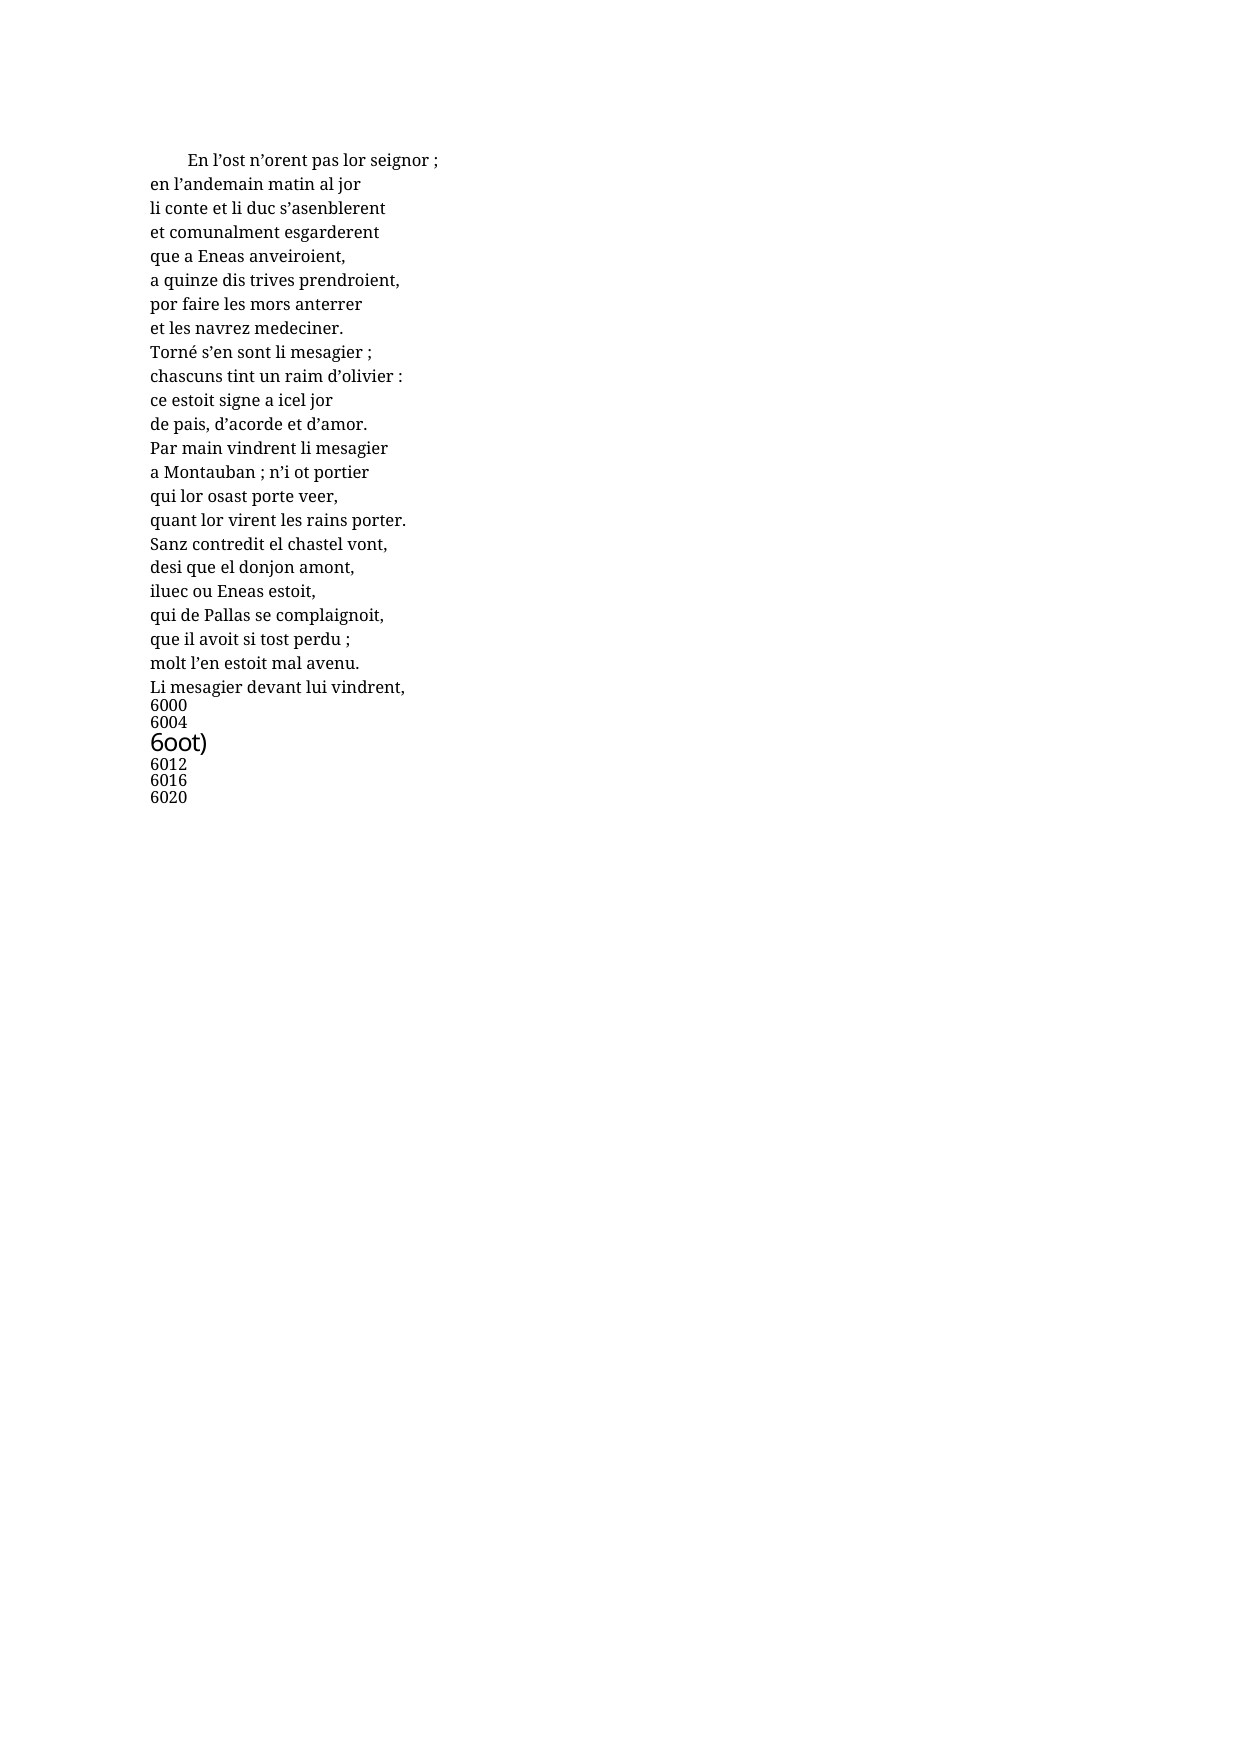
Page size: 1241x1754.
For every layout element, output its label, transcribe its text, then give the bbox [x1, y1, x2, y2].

text 6000 [150, 698, 1090, 715]
text Li mesagier devant lui vindrent, [150, 674, 1090, 698]
text 6oot) [150, 732, 1090, 757]
text 6020 [150, 790, 1090, 807]
text 6012 [150, 757, 1090, 773]
text En l’ost n’orent pas lor seignor ; en l’andemain matin al jor li conte et li duc s’asenblerent et comunalment esgarderent que a Eneas anveiroient, a quinze dis trives prendroient, por faire les mors anterrer et les navrez medeciner. [150, 147, 1090, 339]
text Torné s’en sont li mesagier ; chascuns tint un raim d’olivier : ce estoit signe a icel jor de pais, d’acorde et d’amor. [150, 339, 1090, 435]
text Par main vindrent li mesagier a Montauban ; n’i ot portier qui lor osast porte veer, quant lor virent les rains porter. Sanz contredit el chastel vont, desi que el donjon amont, iluec ou Eneas estoit, qui de Pallas se complaignoit, que il avoit si tost perdu ; molt l’en estoit mal avenu. [150, 435, 1090, 674]
text 6016 [150, 773, 1090, 790]
text 6004 [150, 715, 1090, 732]
